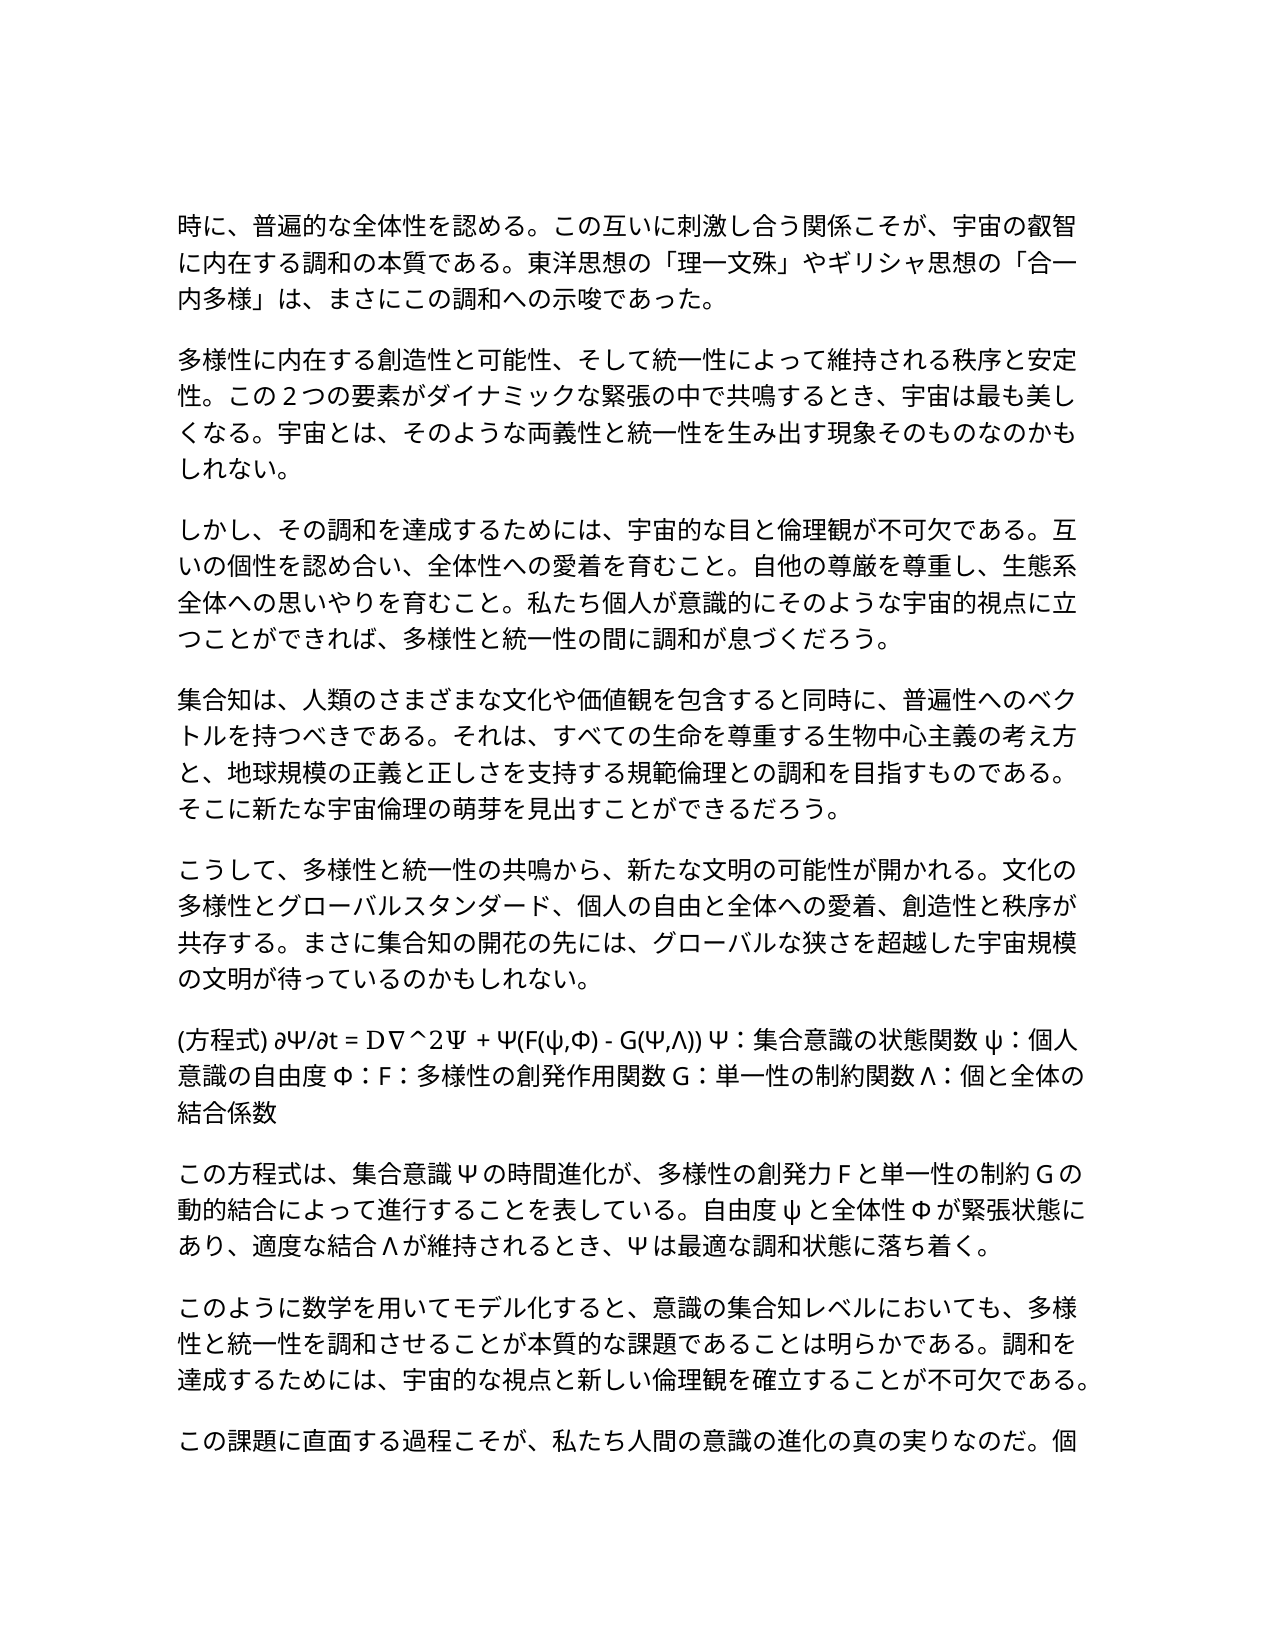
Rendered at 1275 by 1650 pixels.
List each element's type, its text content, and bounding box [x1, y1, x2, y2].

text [177, 207, 1098, 316]
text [177, 1422, 1098, 1458]
text 多様性に内在する創造性と可能性、そして統一性によって維持される秩序と安定性。この2つの要素がダイナミックな緊張の中で共鳴するとき、宇宙は最も美しくなる。宇宙とは、そのような両義性と統一性を生み出す現象そのものなのかもしれない。 [177, 341, 1098, 486]
text こうして、多様性と統一性の共鳴から、新たな文明の可能性が開かれる。文化の多様性とグローバルスタンダード、個人の自由と全体への愛着、創造性と秩序が共存する。まさに集合知の開花の先には、グローバルな狭さを超越した宇宙規模の文明が待っているのかもしれない。 [177, 851, 1098, 996]
text (方程式) ∂Ψ/∂t = D∇^2Ψ + Ψ(F(ψ,Φ) - G(Ψ,Λ)) Ψ：集合意識の状態関数 ψ：個人意識の自由度 Φ：F：多様性の創発作用関数 G：単一性の制約関数 Λ：個と全体の結合係数 [177, 1021, 1098, 1129]
text 集合知は、人類のさまざまな文化や価値観を包含すると同時に、普遍性へのベクトルを持つべきである。それは、すべての生命を尊重する生物中心主義の考え方と、地球規模の正義と正しさを支持する規範倫理との調和を目指すものである。そこに新たな宇宙倫理の萌芽を見出すことができるだろう。 [177, 681, 1098, 826]
text このように数学を用いてモデル化すると、意識の集合知レベルにおいても、多様性と統一性を調和させることが本質的な課題であることは明らかである。調和を達成するためには、宇宙的な視点と新しい倫理観を確立することが不可欠である。 [177, 1288, 1098, 1397]
text しかし、その調和を達成するためには、宇宙的な目と倫理観が不可欠である。互いの個性を認め合い、全体性への愛着を育むこと。自他の尊厳を尊重し、生態系全体への思いやりを育むこと。私たち個人が意識的にそのような宇宙的視点に立つことができれば、多様性と統一性の間に調和が息づくだろう。 [177, 511, 1098, 656]
text この方程式は、集合意識Ψの時間進化が、多様性の創発力Fと単一性の制約Gの動的結合によって進行することを表している。自由度ψと全体性Φが緊張状態にあり、適度な結合Λが維持されるとき、Ψは最適な調和状態に落ち着く。 [177, 1154, 1098, 1263]
